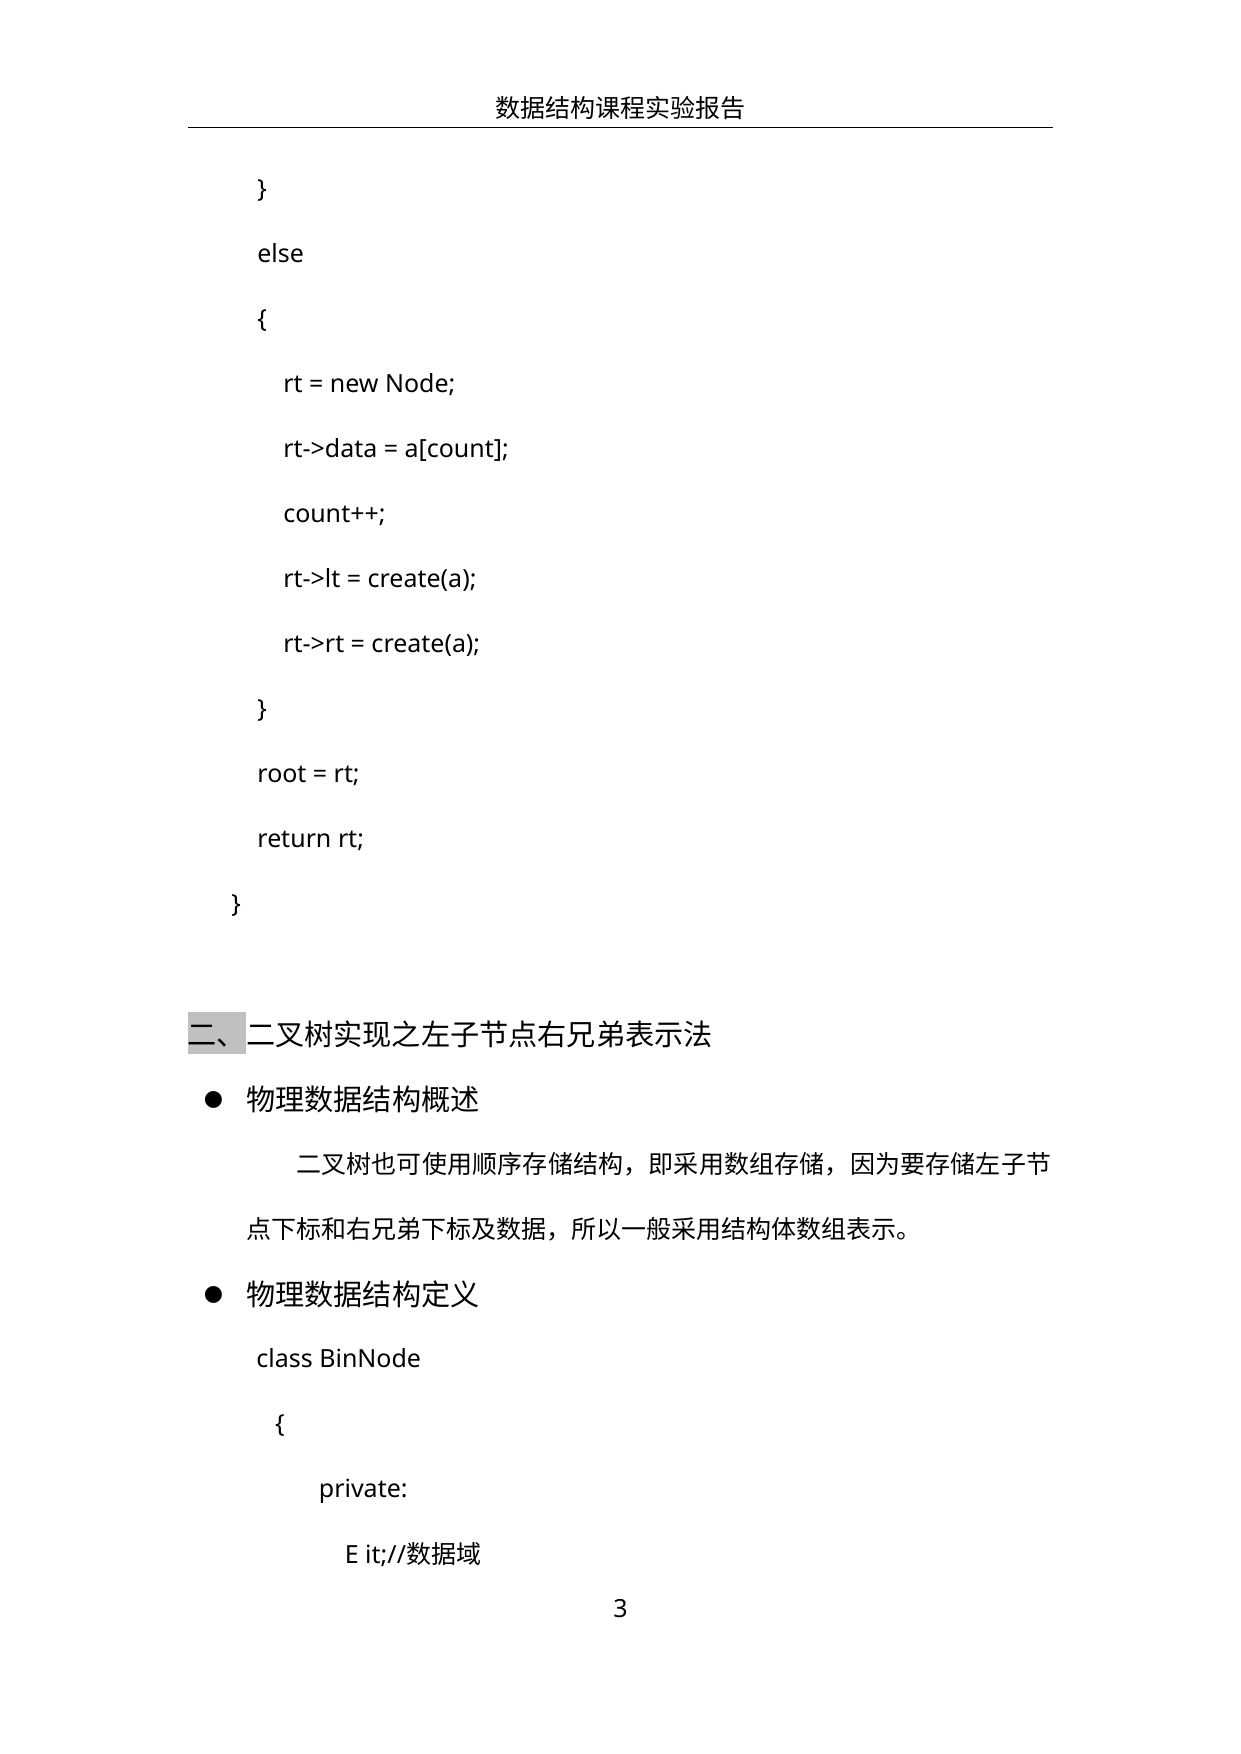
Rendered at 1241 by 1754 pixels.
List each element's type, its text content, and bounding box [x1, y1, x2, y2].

text private: [187, 1456, 1053, 1521]
text class BinNode [187, 1326, 1053, 1391]
text rt = new Node; [187, 351, 1053, 416]
text count++; [187, 481, 1053, 546]
text } [187, 871, 1053, 936]
text } [187, 156, 1053, 221]
list 物理数据结构定义 [202, 1261, 1053, 1326]
text rt->rt = create(a); [187, 611, 1053, 676]
text rt->data = a[count]; [187, 416, 1053, 481]
text return rt; [187, 806, 1053, 871]
list 物理数据结构概述 [202, 1066, 1053, 1131]
text root = rt; [187, 741, 1053, 806]
text } [187, 676, 1053, 741]
text else [187, 221, 1053, 286]
text rt->lt = create(a); [187, 546, 1053, 611]
text { [187, 1391, 1053, 1456]
text { [187, 286, 1053, 351]
text E it;//数据域 [187, 1521, 1053, 1586]
text 二、二叉树实现之左子节点右兄弟表示法 [187, 1001, 1053, 1066]
list 二叉树也可使用顺序存储结构，即采用数组存储，因为要存储左子节点下标和右兄弟下标及数据，所以一般采用结构体数组表示。 [246, 1131, 1053, 1261]
